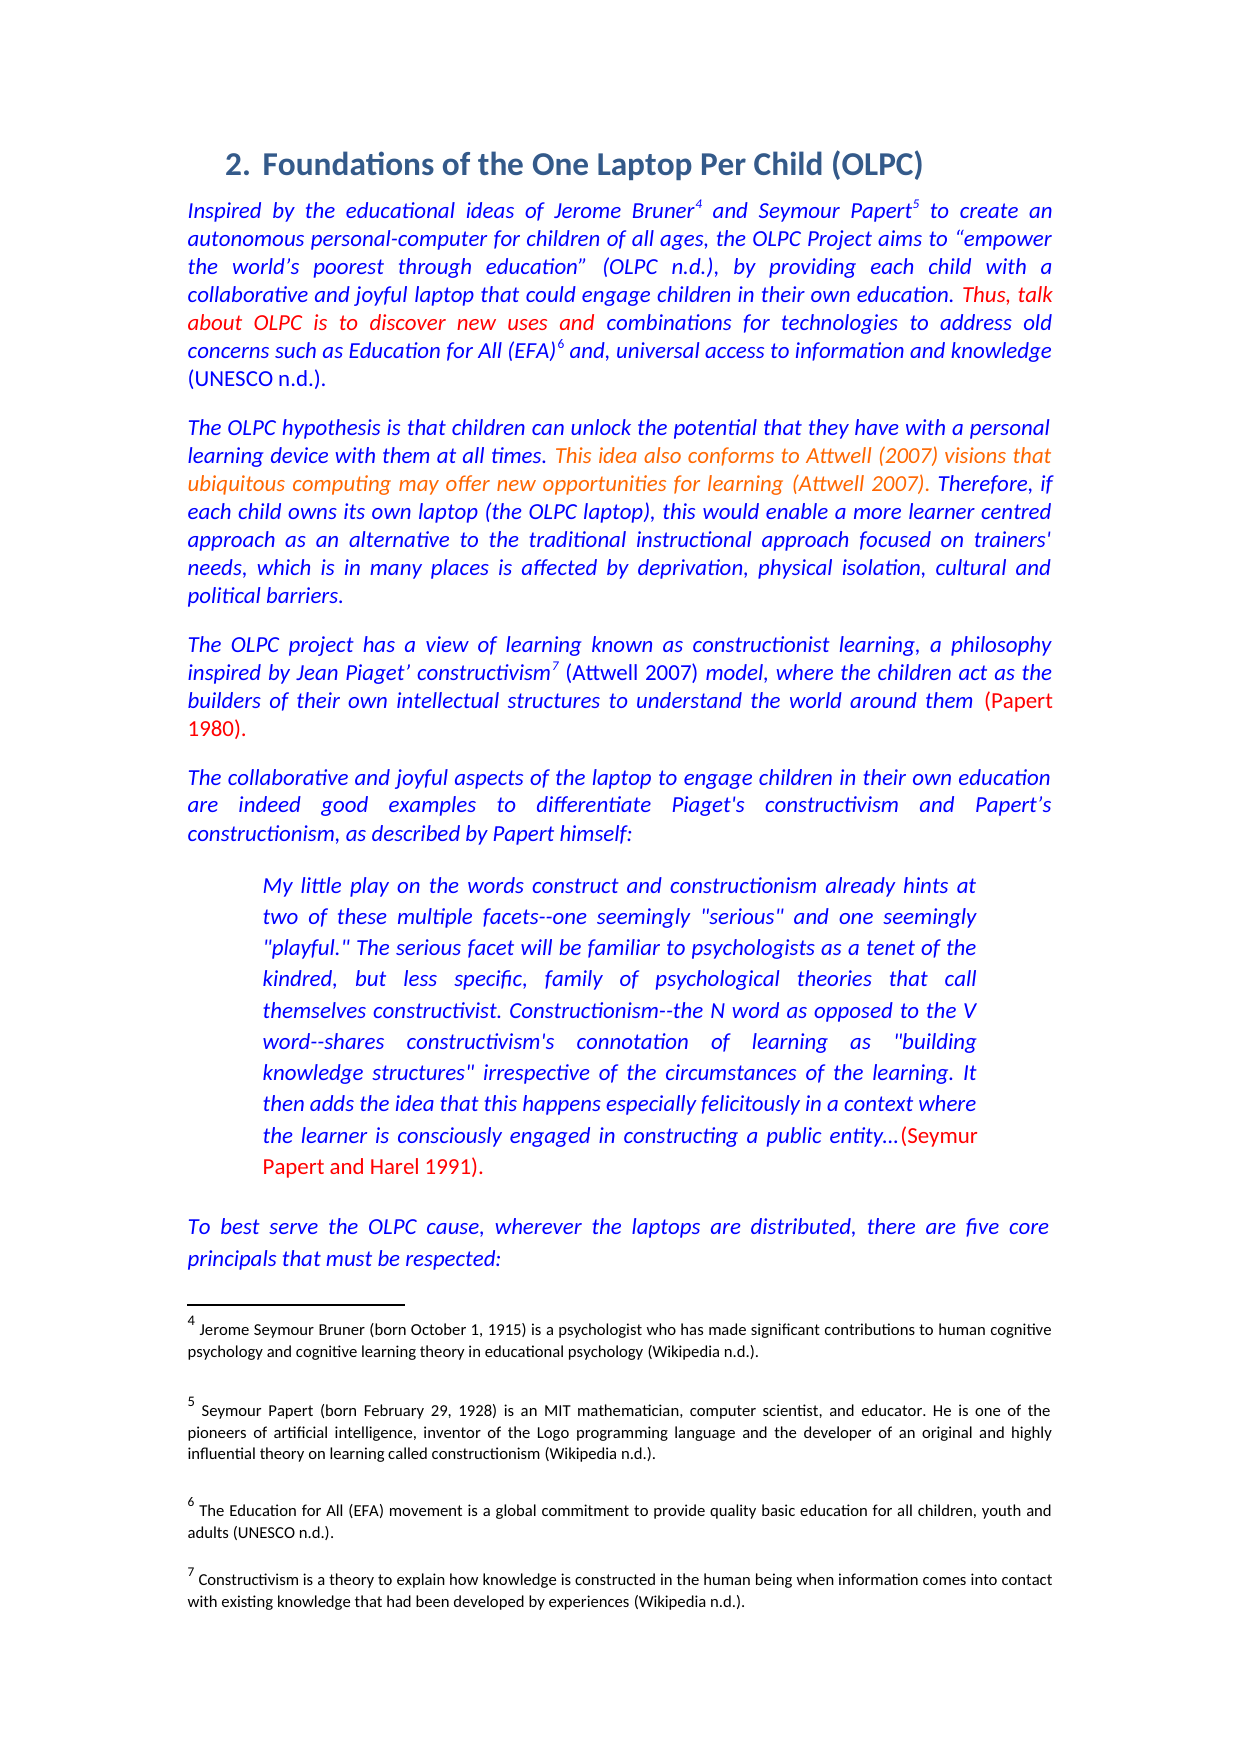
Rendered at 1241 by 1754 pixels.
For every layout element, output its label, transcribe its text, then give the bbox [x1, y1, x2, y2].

text To best serve the OLPC cause, wherever the laptops are distributed, there are five core principals that must be respected: [187, 1209, 1051, 1272]
text My little play on the words construct and constructionism already hints at two of these multiple facets--one seemingly "serious" and one seemingly "playful." The serious facet will be familiar to psychologists as a tenet of the kindred, but less specific, family of psychological theories that call themselves constructivist. Constructionism--the N word as opposed to the V word--shares constructivism's connotation of learning as "building knowledge structures" irrespective of the circumstances of the learning. It then adds the idea that this happens especially felicitously in a context where the learner is consciously engaged in constructing a public entity…(Seymur Papert and Harel 1991). [262, 867, 978, 1180]
subtitle Foundations of the One Laptop Per Child (OLPC) [225, 142, 1053, 183]
text The collaborative and joyful aspects of the laptop to engage children in their own education are indeed good examples to differentiate Piaget's constructivism and Papert’s constructionism, as described by Papert himself: [187, 763, 1053, 847]
text The OLPC hypothesis is that children can unlock the potential that they have with a personal learning device with them at all times. This idea also conforms to Attwell (2007) visions that ubiquitous computing may offer new opportunities for learning (Attwell 2007). Therefore, if each child owns its own laptop (the OLPC laptop), this would enable a more learner centred approach as an alternative to the traditional instructional approach focused on trainers' needs, which is in many places is affected by deprivation, physical isolation, cultural and political barriers. [187, 413, 1053, 609]
text The OLPC project has a view of learning known as constructionist learning, a philosophy inspired by Jean Piaget’ constructivism (Attwell 2007) model, where the children act as the builders of their own intellectual structures to understand the world around them (Papert 1980). [187, 630, 1053, 742]
